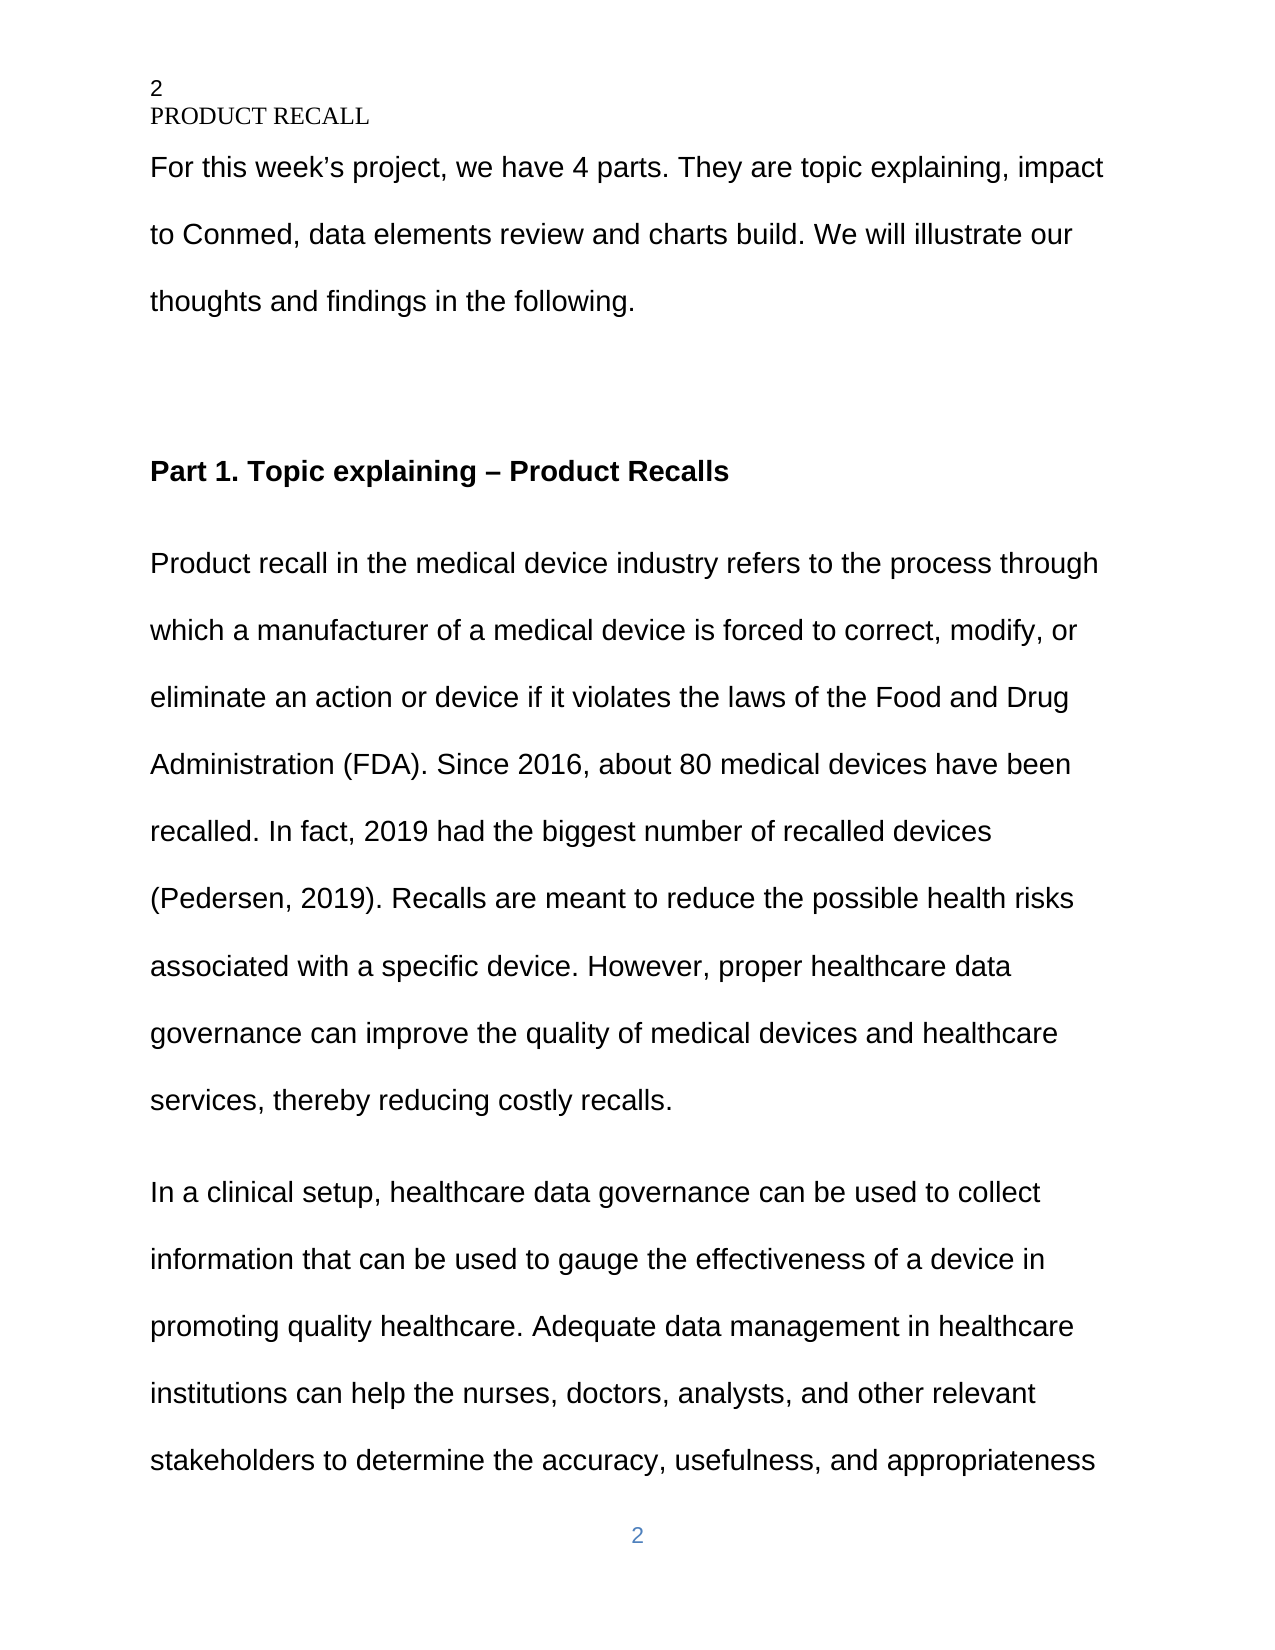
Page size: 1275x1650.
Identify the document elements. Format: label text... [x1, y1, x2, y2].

text Product recall in the medical device industry refers to the process through which a manufacturer of a medical device is forced to correct, modify, or eliminate an action or device if it violates the laws of the Food and Drug Administration (FDA). Since 2016, about 80 medical devices have been recalled. In fact, 2019 had the biggest number of recalled devices (Pedersen, 2019). Recalls are meant to reduce the possible health risks associated with a specific device. However, proper healthcare data governance can improve the quality of medical devices and healthcare services, thereby reducing costly recalls. [150, 546, 1125, 1116]
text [150, 1175, 1125, 1477]
text For this week’s project, we have 4 parts. They are topic explaining, impact to Conmed, data elements review and charts build. We will illustrate our thoughts and findings in the following. [150, 150, 1125, 318]
text Part 1. Topic explaining – Product Recalls [150, 454, 1125, 487]
